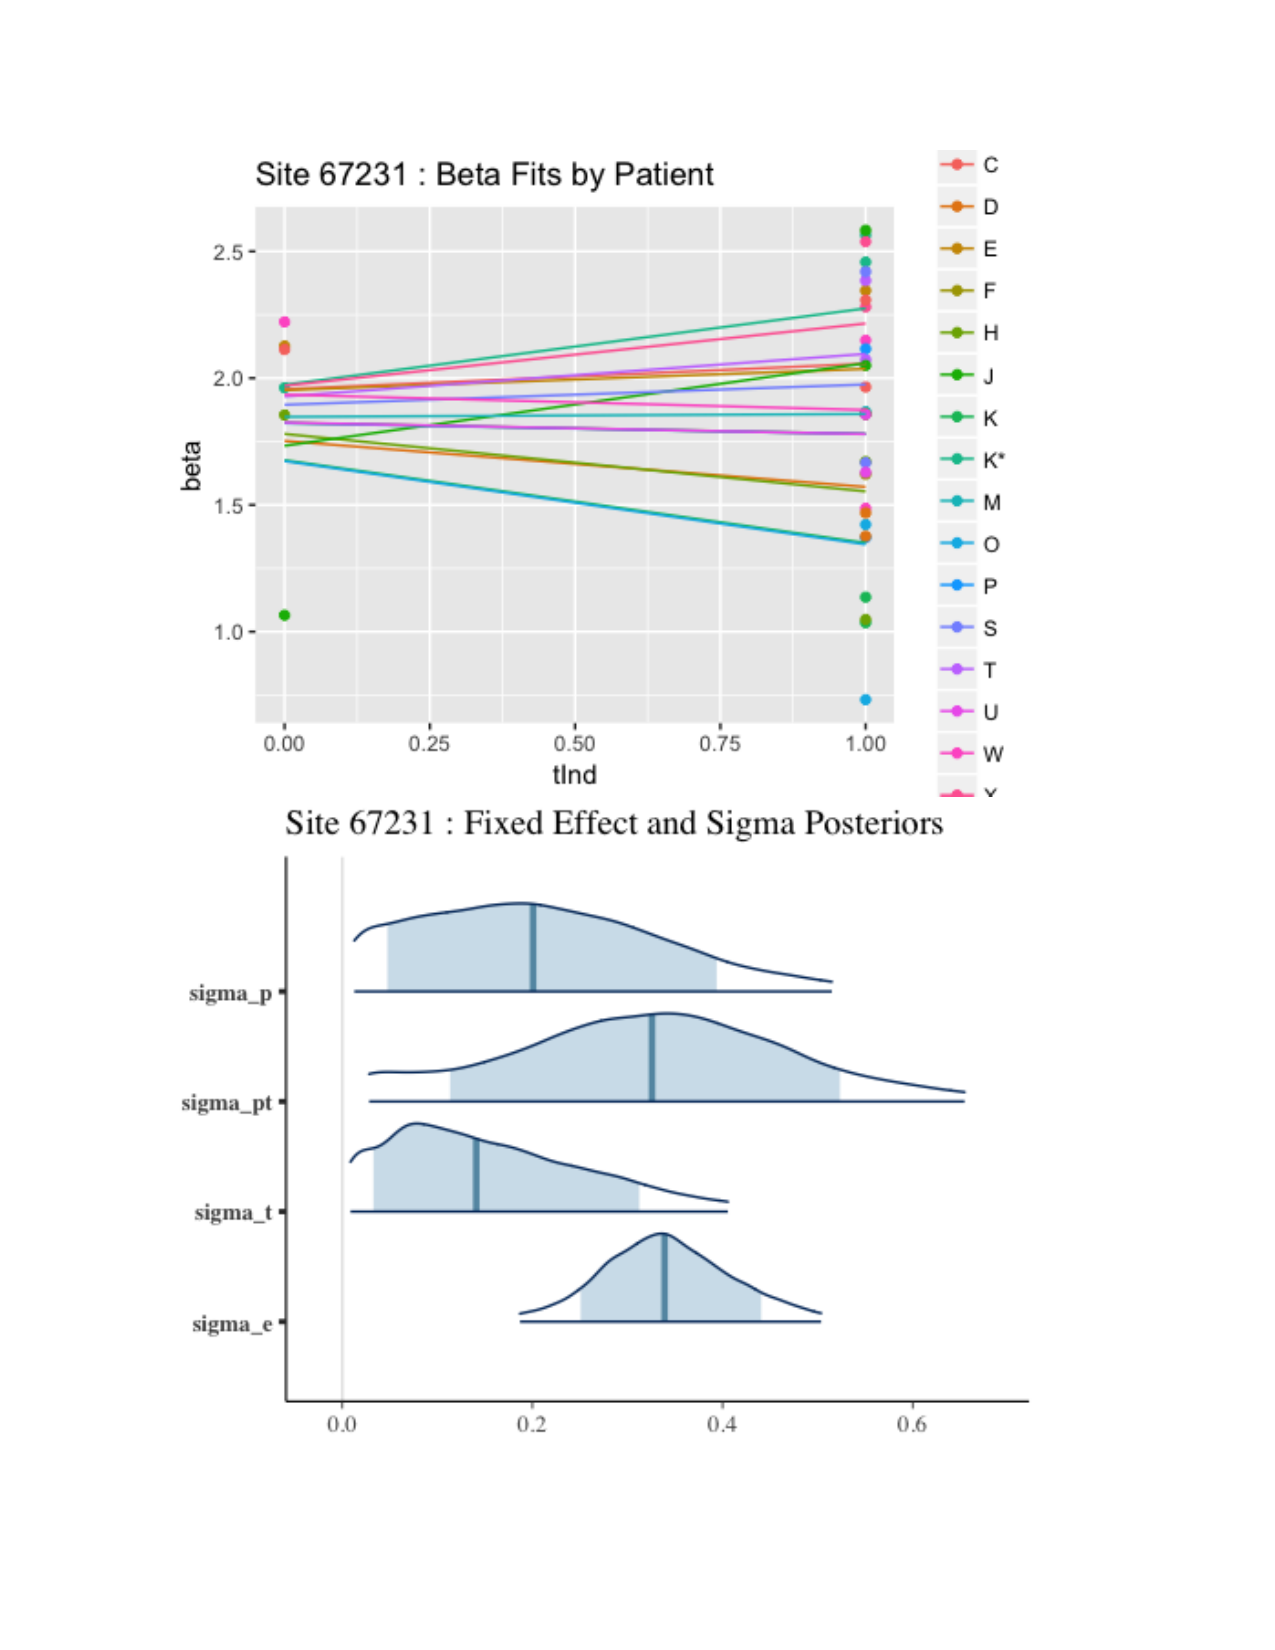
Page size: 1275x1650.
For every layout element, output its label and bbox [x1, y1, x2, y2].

picture [168, 150, 1044, 1445]
